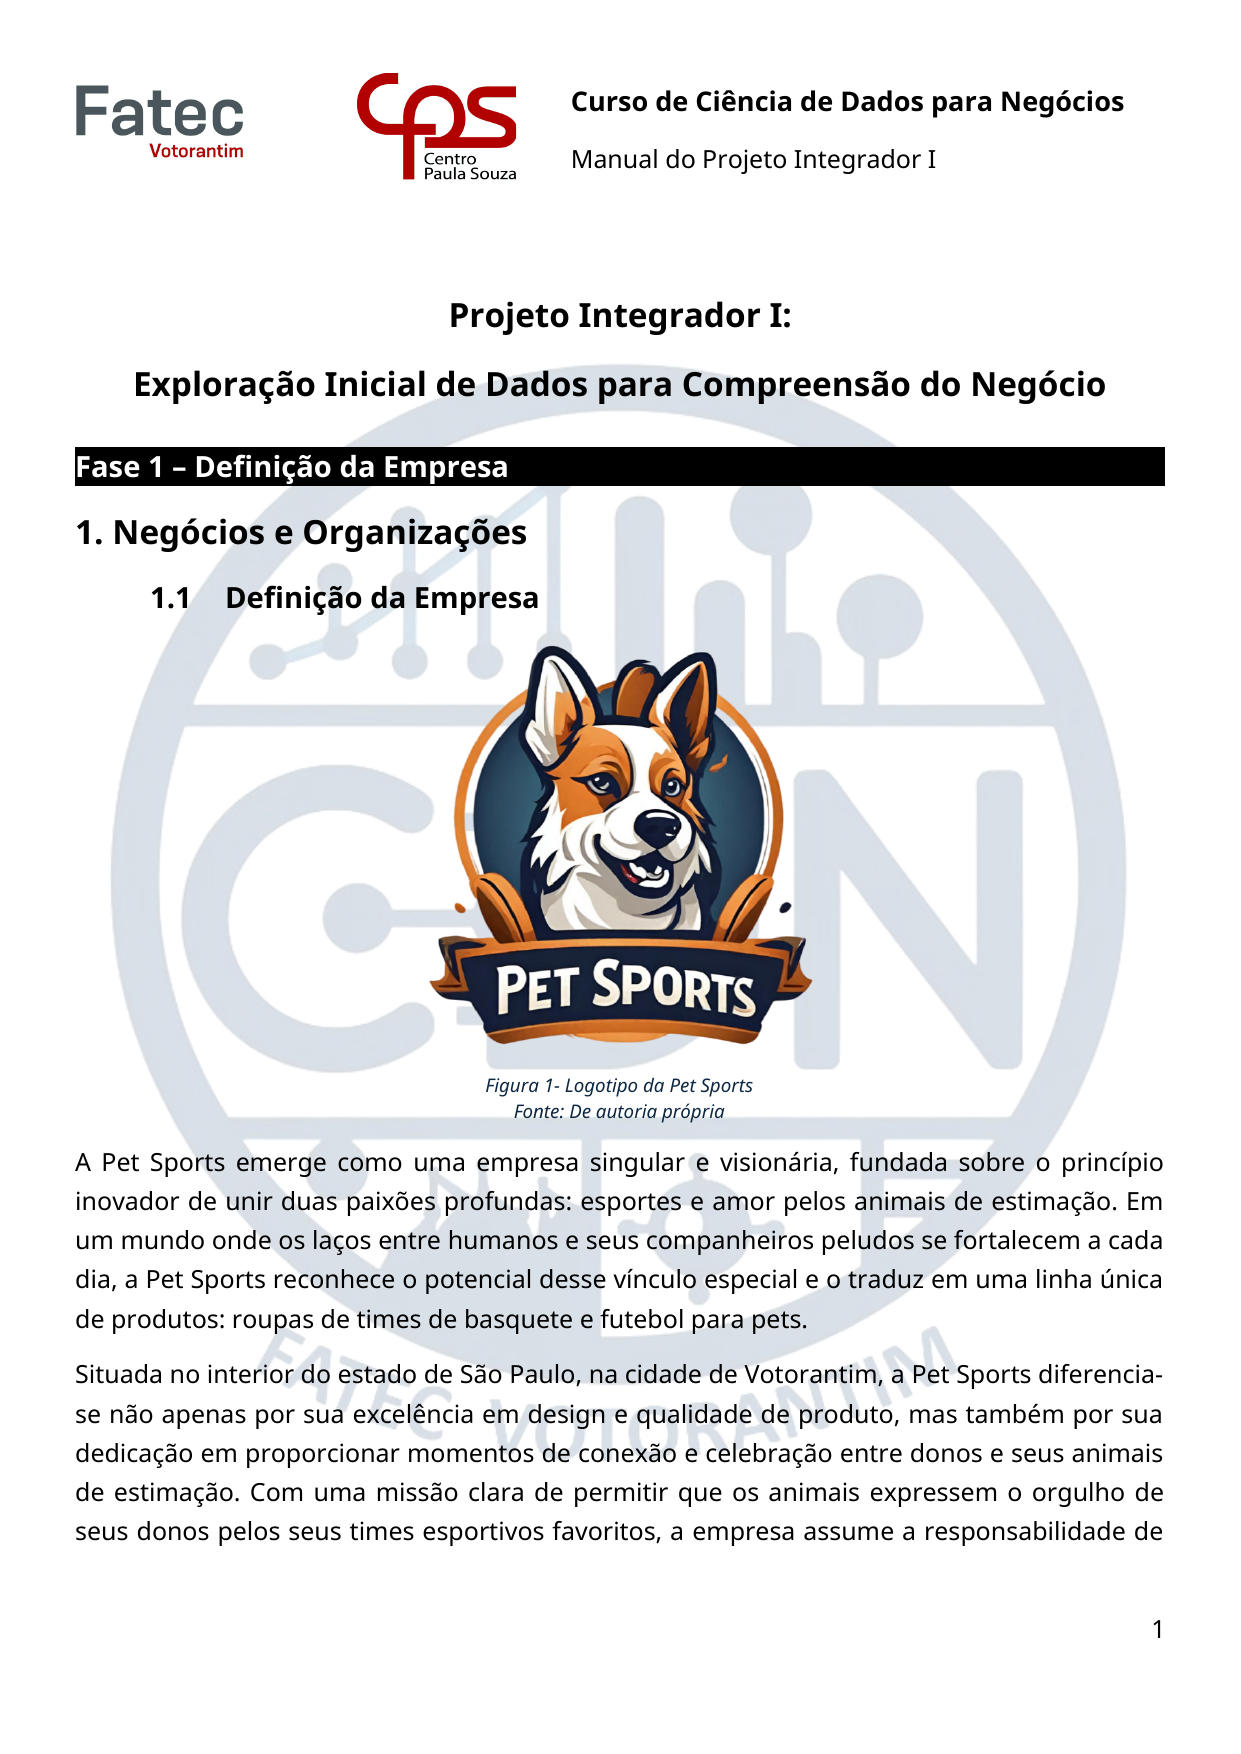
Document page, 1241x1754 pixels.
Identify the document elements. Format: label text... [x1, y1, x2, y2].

text Figura 1- Logotipo da Pet Sports Fonte: De autoria própria [75, 1073, 1165, 1124]
picture [75, 73, 517, 190]
text Projeto Integrador I: [75, 292, 1165, 338]
picture [425, 640, 816, 1051]
list Definição da Empresa [150, 578, 1165, 617]
text Fase 1 – Definição da Empresa [75, 447, 1165, 486]
text A Pet Sports emerge como uma empresa singular e visionária, fundada sobre o princípio inovador de unir duas paixões profundas: esportes e amor pelos animais de estimação. Em um mundo onde os laços entre humanos e seus companheiros peludos se fortalecem a cada dia, a Pet Sports reconhece o potencial desse vínculo especial e o traduz em uma linha única de produtos: roupas de times de basquete e futebol para pets. [75, 1145, 1165, 1335]
text Exploração Inicial de Dados para Compreensão do Negócio [75, 361, 1165, 407]
text 1. Negócios e Organizações [75, 509, 1165, 554]
